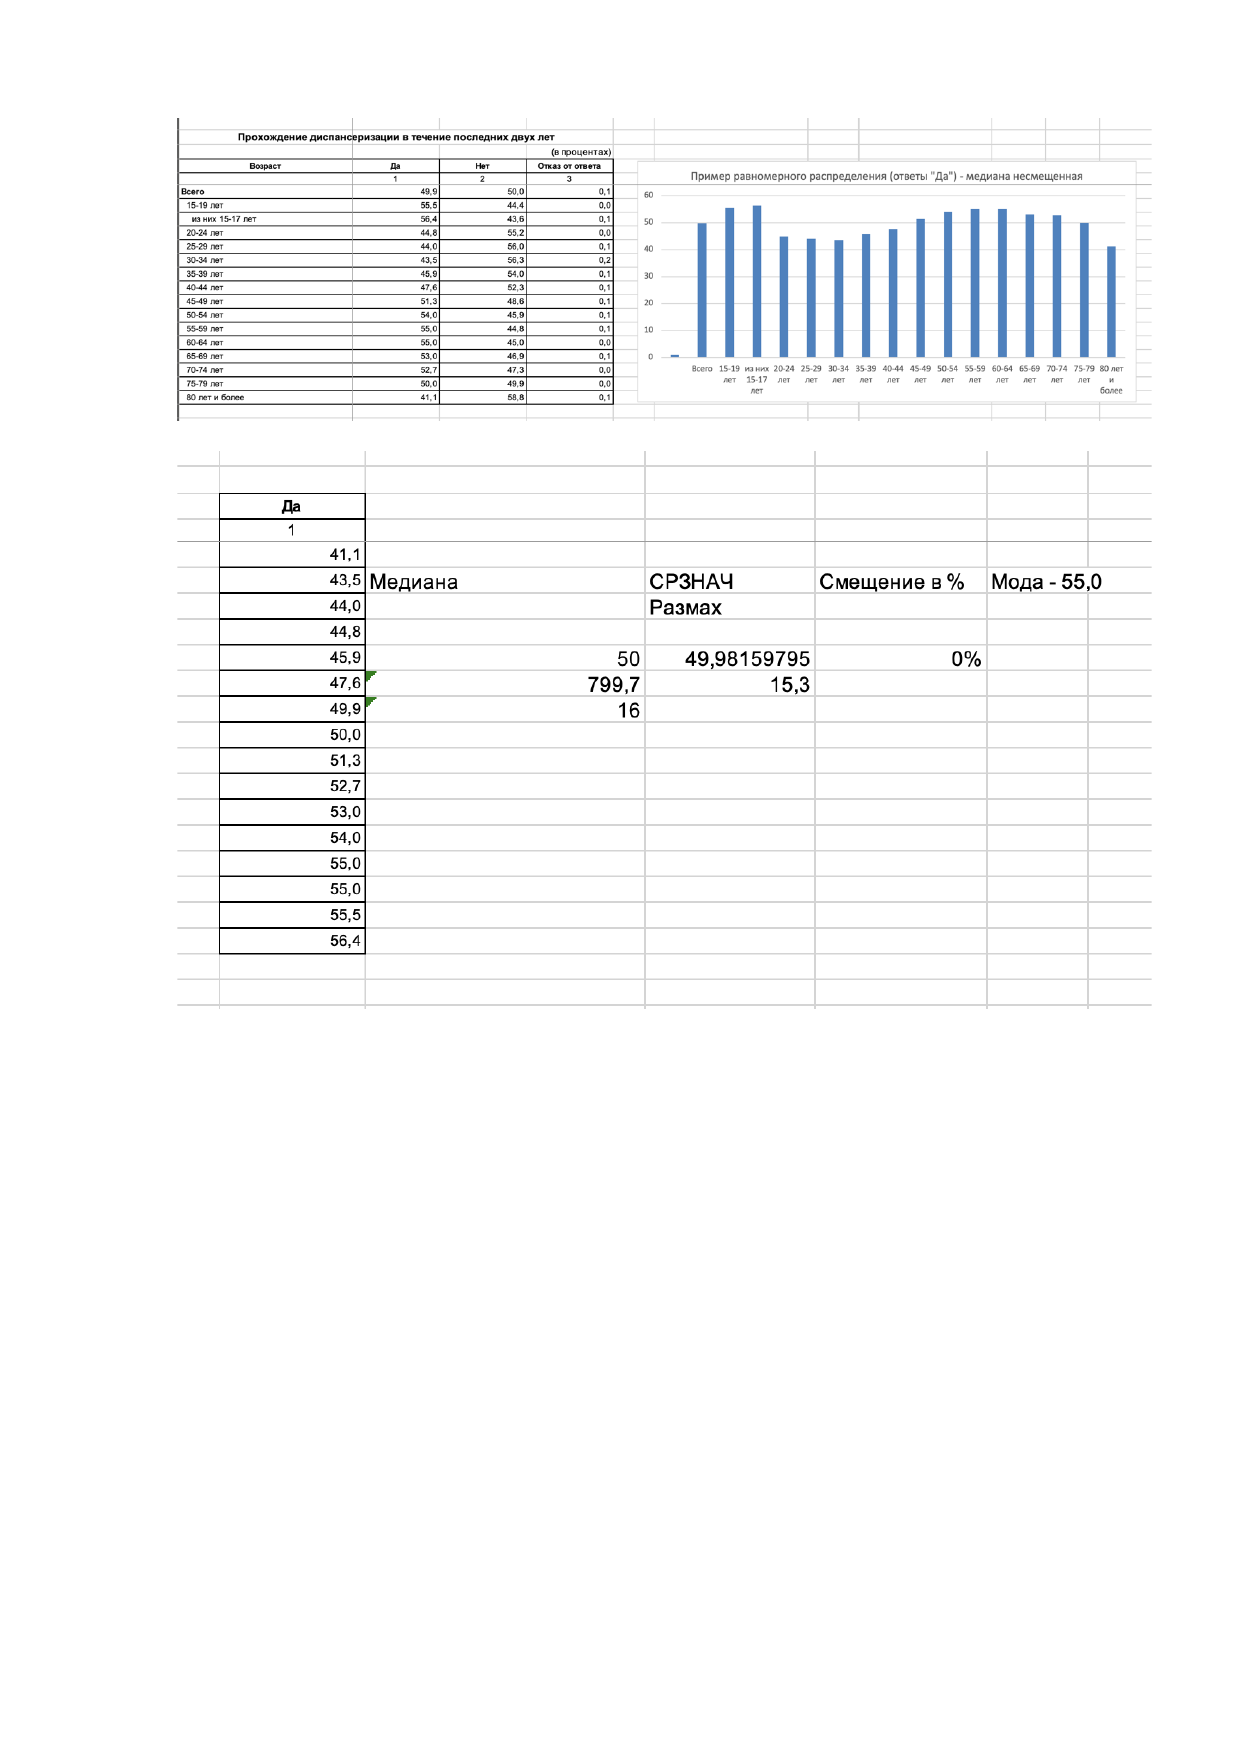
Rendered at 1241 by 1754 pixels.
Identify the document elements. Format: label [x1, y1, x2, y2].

picture [177, 451, 1152, 1009]
picture [177, 118, 1152, 421]
